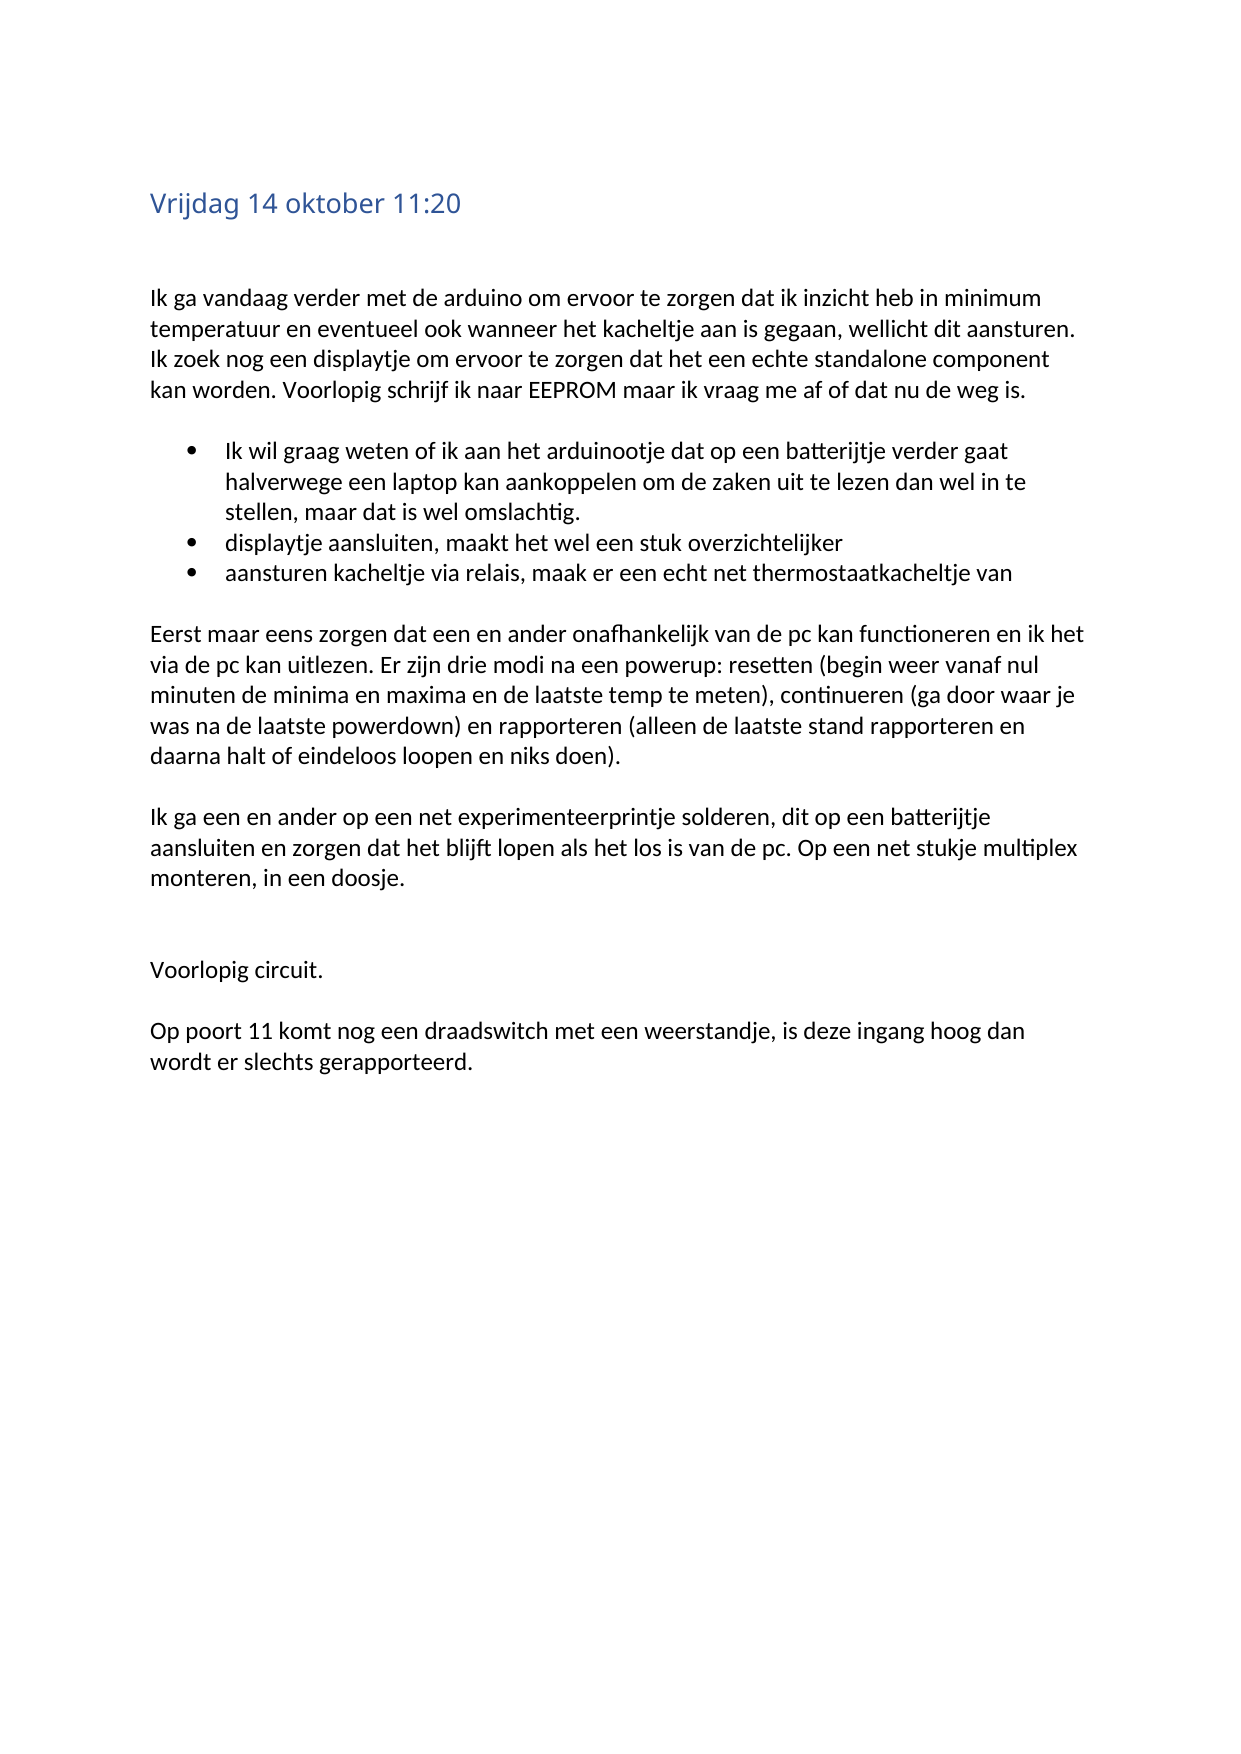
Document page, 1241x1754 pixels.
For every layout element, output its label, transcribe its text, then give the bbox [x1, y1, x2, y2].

list aansturen kacheltje via relais, maak er een echt net thermostaatkacheltje van [187, 557, 1090, 588]
text Ik ga een en ander op een net experimenteerprintje solderen, dit op een batterijtje aansluiten en zorgen dat het blijft lopen als het los is van de pc. Op een net stukje multiplex monteren, in een doosje. [150, 801, 1090, 893]
text Op poort 11 komt nog een draadswitch met een weerstandje, is deze ingang hoog dan wordt er slechts gerapporteerd. [150, 1015, 1090, 1076]
list displaytje aansluiten, maakt het wel een stuk overzichtelijker [187, 527, 1090, 557]
text Voorlopig circuit. [150, 954, 1090, 984]
subtitle Vrijdag 14 oktober 11:20 [150, 185, 1090, 222]
text Ik ga vandaag verder met de arduino om ervoor te zorgen dat ik inzicht heb in minimum temperatuur en eventueel ook wanneer het kacheltje aan is gegaan, wellicht dit aansturen. Ik zoek nog een displaytje om ervoor te zorgen dat het een echte standalone component kan worden. Voorlopig schrijf ik naar EEPROM maar ik vraag me af of dat nu de weg is. [150, 283, 1090, 405]
text Eerst maar eens zorgen dat een en ander onafhankelijk van de pc kan functioneren en ik het via de pc kan uitlezen. Er zijn drie modi na een powerup: resetten (begin weer vanaf nul minuten de minima en maxima en de laatste temp te meten), continueren (ga door waar je was na de laatste powerdown) en rapporteren (alleen de laatste stand rapporteren en daarna halt of eindeloos loopen en niks doen). [150, 618, 1090, 771]
list Ik wil graag weten of ik aan het arduinootje dat op een batterijtje verder gaat halverwege een laptop kan aankoppelen om de zaken uit te lezen dan wel in te stellen, maar dat is wel omslachtig. [187, 435, 1090, 527]
